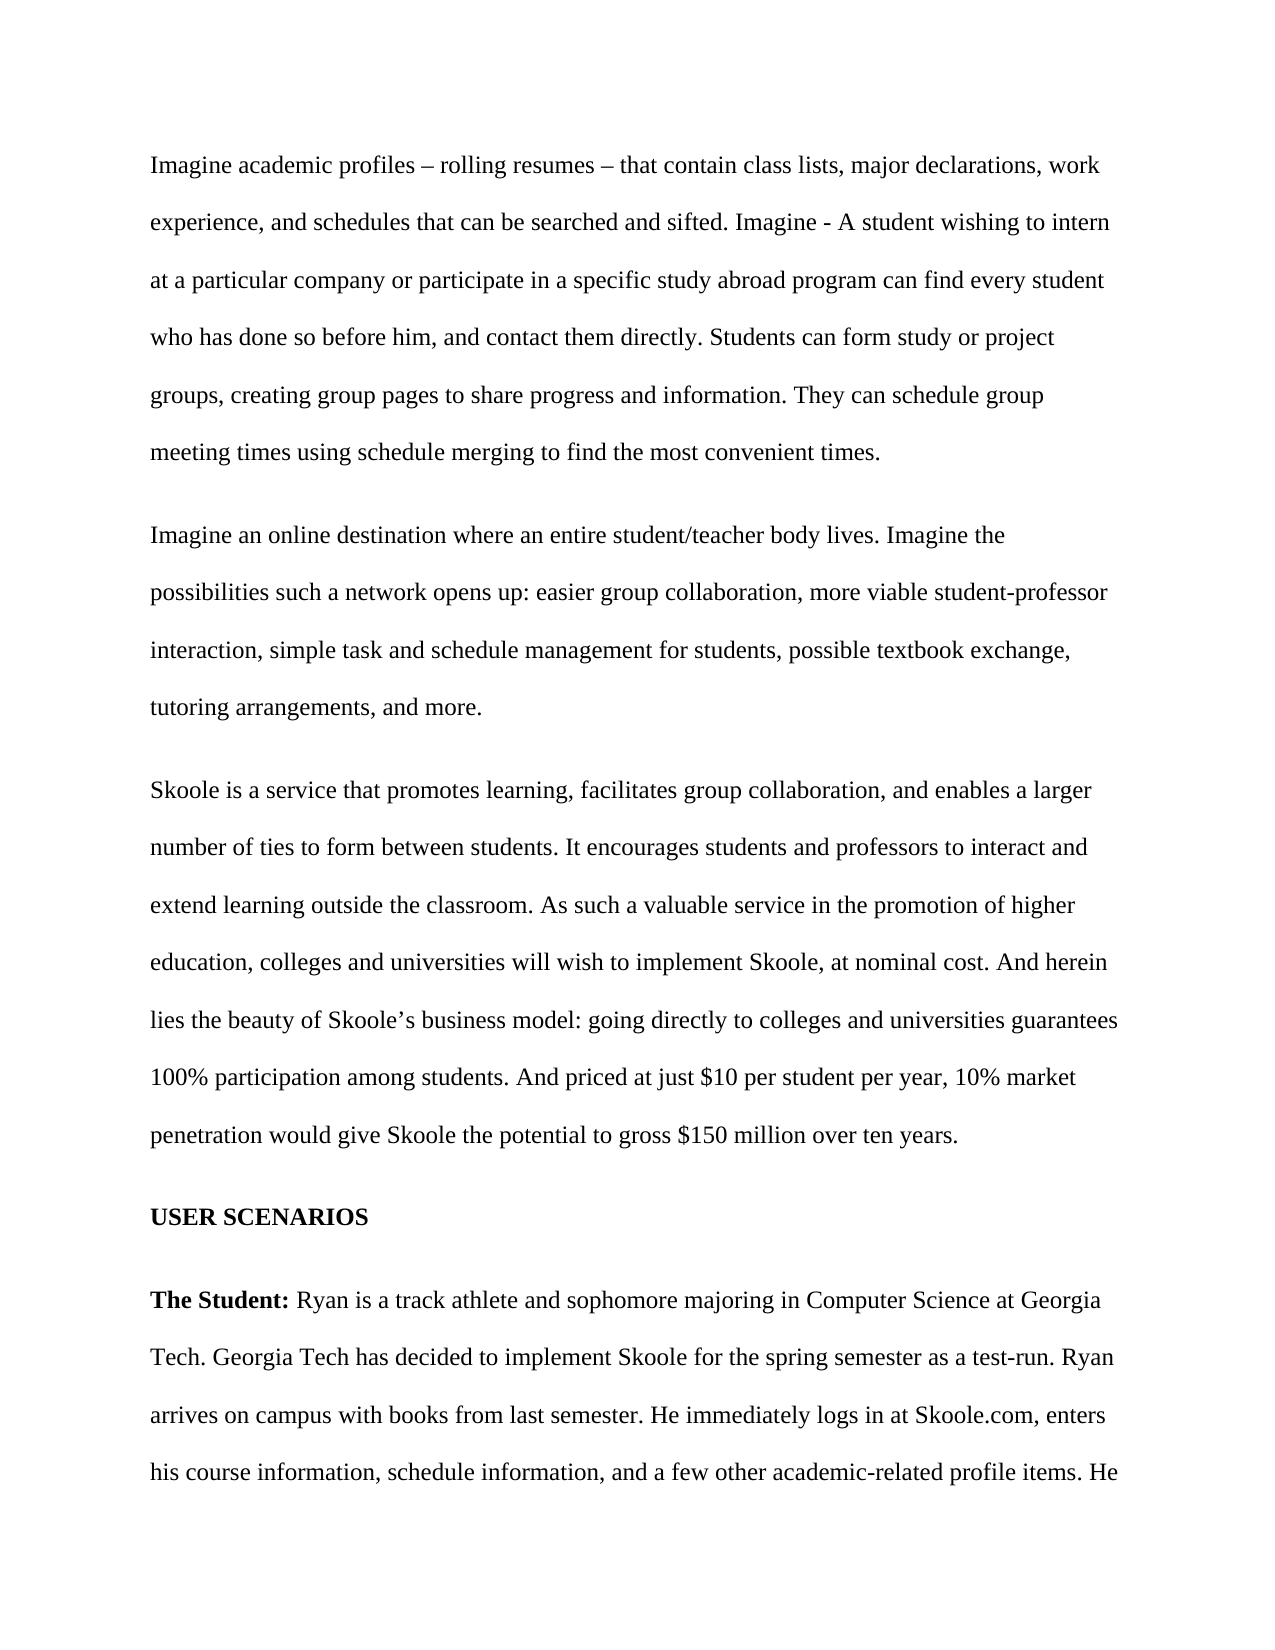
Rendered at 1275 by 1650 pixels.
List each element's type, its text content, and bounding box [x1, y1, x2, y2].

text USER SCENARIOS [150, 1202, 1125, 1231]
text Skoole is a service that promotes learning, facilitates group collaboration, and enables a larger number of ties to form between students. It encourages students and professors to interact and extend learning outside the classroom. As such a valuable service in the promotion of higher education, colleges and universities will wish to implement Skoole, at nominal cost. And herein lies the beauty of Skoole’s business model: going directly to colleges and universities guarantees 100% participation among students. And priced at just $10 per student per year, 10% market penetration would give Skoole the potential to gross $150 million over ten years. [150, 775, 1125, 1149]
text Imagine academic profiles – rolling resumes – that contain class lists, major declarations, work experience, and schedules that can be searched and sifted. Imagine - A student wishing to intern at a particular company or participate in a specific study abroad program can find every student who has done so before him, and contact them directly. Students can form study or project groups, creating group pages to share progress and information. They can schedule group meeting times using schedule merging to find the most convenient times. [150, 150, 1125, 466]
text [150, 1285, 1125, 1486]
text Imagine an online destination where an entire student/teacher body lives. Imagine the possibilities such a network opens up: easier group collaboration, more viable student-professor interaction, simple task and schedule management for students, possible textbook exchange, tutoring arrangements, and more. [150, 520, 1125, 721]
